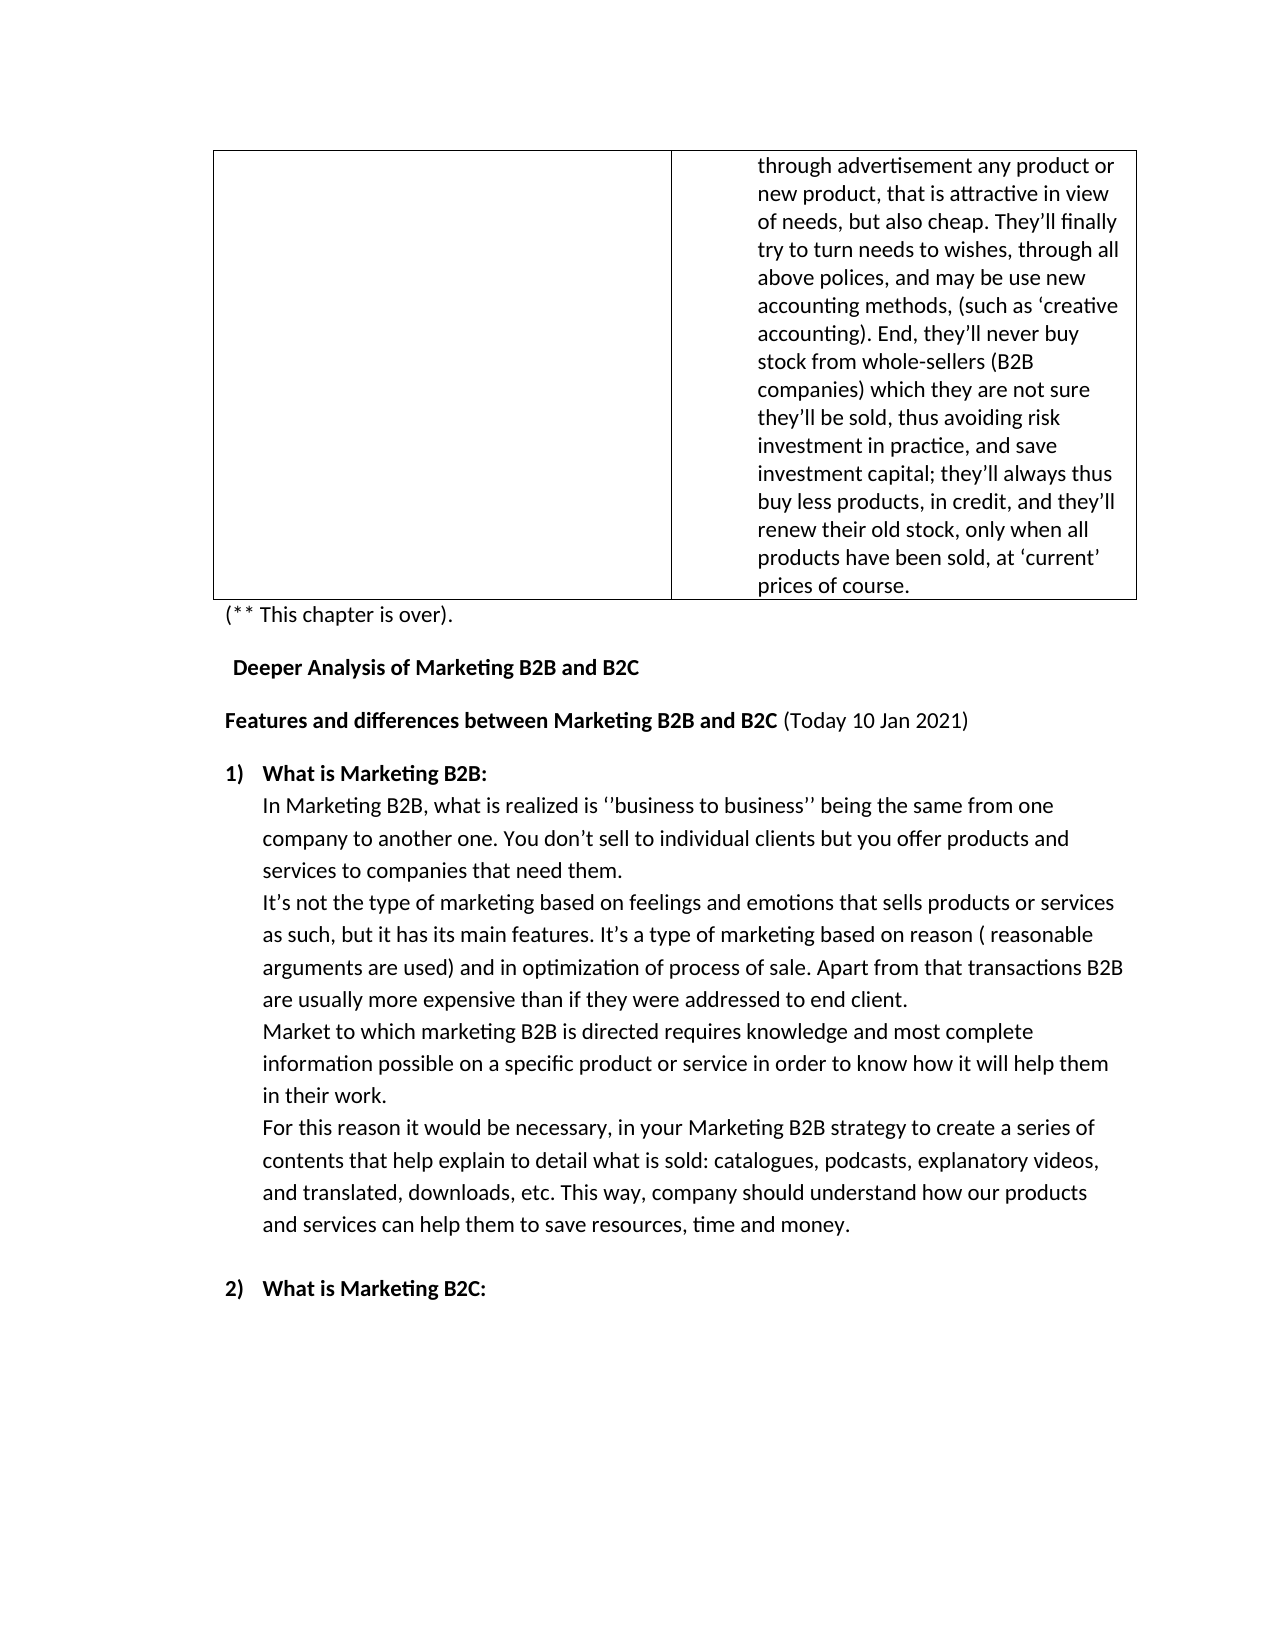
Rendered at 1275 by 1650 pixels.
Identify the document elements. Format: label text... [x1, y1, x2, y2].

list In Marketing B2B, what is realized is ‘’business to business’’ being the same from one company to another one. You don’t sell to individual clients but you offer products and services to companies that need them. [262, 792, 1125, 884]
text Deeper Analysis of Marketing B2B and B2C [150, 653, 1125, 681]
list What is Marketing B2B: [225, 759, 1125, 787]
list Market to which marketing B2B is directed requires knowledge and most complete information possible on a specific product or service in order to know how it will help them in their work. [262, 1017, 1125, 1109]
list For this reason it would be necessary, in your Marketing B2B strategy to create a series of contents that help explain to detail what is sold: catalogues, podcasts, explanatory videos, and translated, downloads, etc. This way, company should understand how our products and services can help them to save resources, time and money. [262, 1113, 1125, 1238]
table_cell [214, 151, 671, 599]
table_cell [672, 151, 1136, 599]
list (** This chapter is over). [225, 600, 1125, 628]
list What is Marketing B2C: [225, 1274, 1125, 1302]
list It’s not the type of marketing based on feelings and emotions that sells products or services as such, but it has its main features. It’s a type of marketing based on reason ( reasonable arguments are used) and in optimization of process of sale. Apart from that transactions B2B are usually more expensive than if they were addressed to end client. [262, 888, 1125, 1013]
text Features and differences between Marketing B2B and B2C (Today 10 Jan 2021) [150, 706, 1125, 734]
